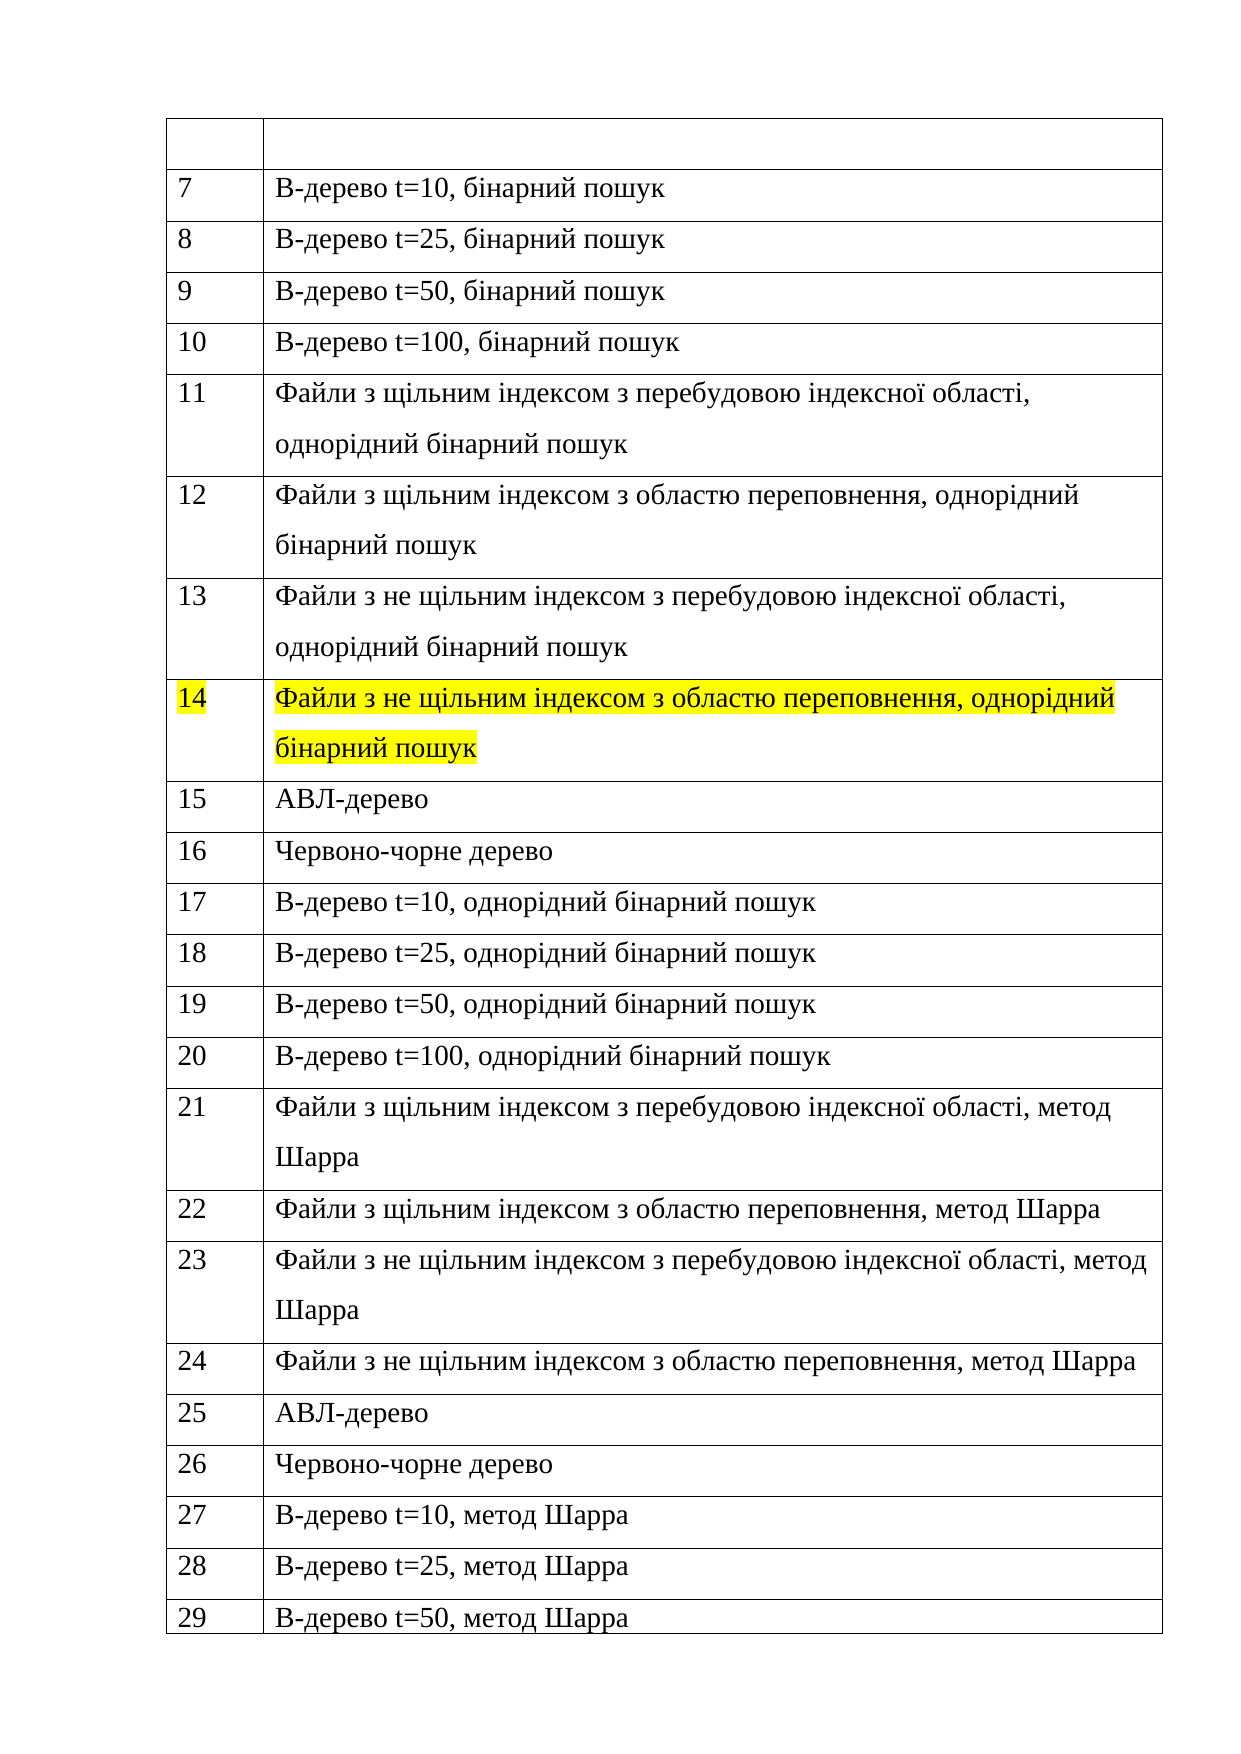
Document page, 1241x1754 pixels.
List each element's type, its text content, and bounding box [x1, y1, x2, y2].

table_cell 6 [167, 119, 263, 169]
table_cell B-дерево t=10, бінарний пошук [264, 170, 1162, 221]
table_cell 9 [167, 273, 263, 323]
table_cell Файли з не щільним індексом з областю переповнення, однорідний бінарний пошук [264, 680, 1162, 781]
table_cell B-дерево t=10, однорідний бінарний пошук [264, 884, 1162, 934]
table_cell 16 [167, 833, 263, 883]
table_cell Файли з щільним індексом з областю переповнення, однорідний бінарний пошук [264, 477, 1162, 577]
table_cell 7 [167, 170, 263, 221]
table_cell 22 [167, 1191, 263, 1241]
table_cell 14 [167, 680, 263, 781]
table_cell 11 [167, 375, 263, 476]
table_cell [264, 119, 1162, 169]
table_cell 26 [167, 1446, 263, 1496]
table_cell 29 [167, 1600, 263, 1633]
table_cell 21 [167, 1089, 263, 1190]
table_cell АВЛ-дерево [264, 1395, 1162, 1445]
table_cell 24 [167, 1344, 263, 1394]
table_cell Файли з не щільним індексом з перебудовою індексної області, метод Шарра [264, 1242, 1162, 1342]
table_cell 19 [167, 987, 263, 1037]
table_cell 8 [167, 222, 263, 272]
table_cell Файли з щільним індексом з перебудовою індексної області, однорідний бінарний пошук [264, 375, 1162, 476]
table_cell Червоно-чорне дерево [264, 833, 1162, 883]
table_cell B-дерево t=25, метод Шарра [264, 1549, 1162, 1599]
table_cell 15 [167, 782, 263, 832]
table_cell B-дерево t=10, метод Шарра [264, 1497, 1162, 1547]
table_cell 20 [167, 1038, 263, 1088]
table_cell B-дерево t=100, бінарний пошук [264, 324, 1162, 374]
table_cell 13 [167, 579, 263, 679]
table_cell Файли з не щільним індексом з перебудовою індексної області, однорідний бінарний пошук [264, 579, 1162, 679]
table_cell Файли з щільним індексом з областю переповнення, метод Шарра [264, 1191, 1162, 1241]
table_cell 28 [167, 1549, 263, 1599]
table_cell 18 [167, 935, 263, 986]
table_cell АВЛ-дерево [264, 782, 1162, 832]
table_cell 10 [167, 324, 263, 374]
table_cell 12 [167, 477, 263, 577]
table_cell Файли з щільним індексом з перебудовою індексної області, метод Шарра [264, 1089, 1162, 1190]
table_cell B-дерево t=25, бінарний пошук [264, 222, 1162, 272]
table_cell B-дерево t=25, однорідний бінарний пошук [264, 935, 1162, 986]
table_cell Файли з не щільним індексом з областю переповнення, метод Шарра [264, 1344, 1162, 1394]
table_cell B-дерево t=50, бінарний пошук [264, 273, 1162, 323]
table_cell 27 [167, 1497, 263, 1547]
table_cell B-дерево t=50, однорідний бінарний пошук [264, 987, 1162, 1037]
table_cell B-дерево t=100, однорідний бінарний пошук [264, 1038, 1162, 1088]
table_cell Червоно-чорне дерево [264, 1446, 1162, 1496]
table_cell 17 [167, 884, 263, 934]
table_cell 23 [167, 1242, 263, 1342]
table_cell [264, 1600, 1162, 1633]
table_cell 25 [167, 1395, 263, 1445]
